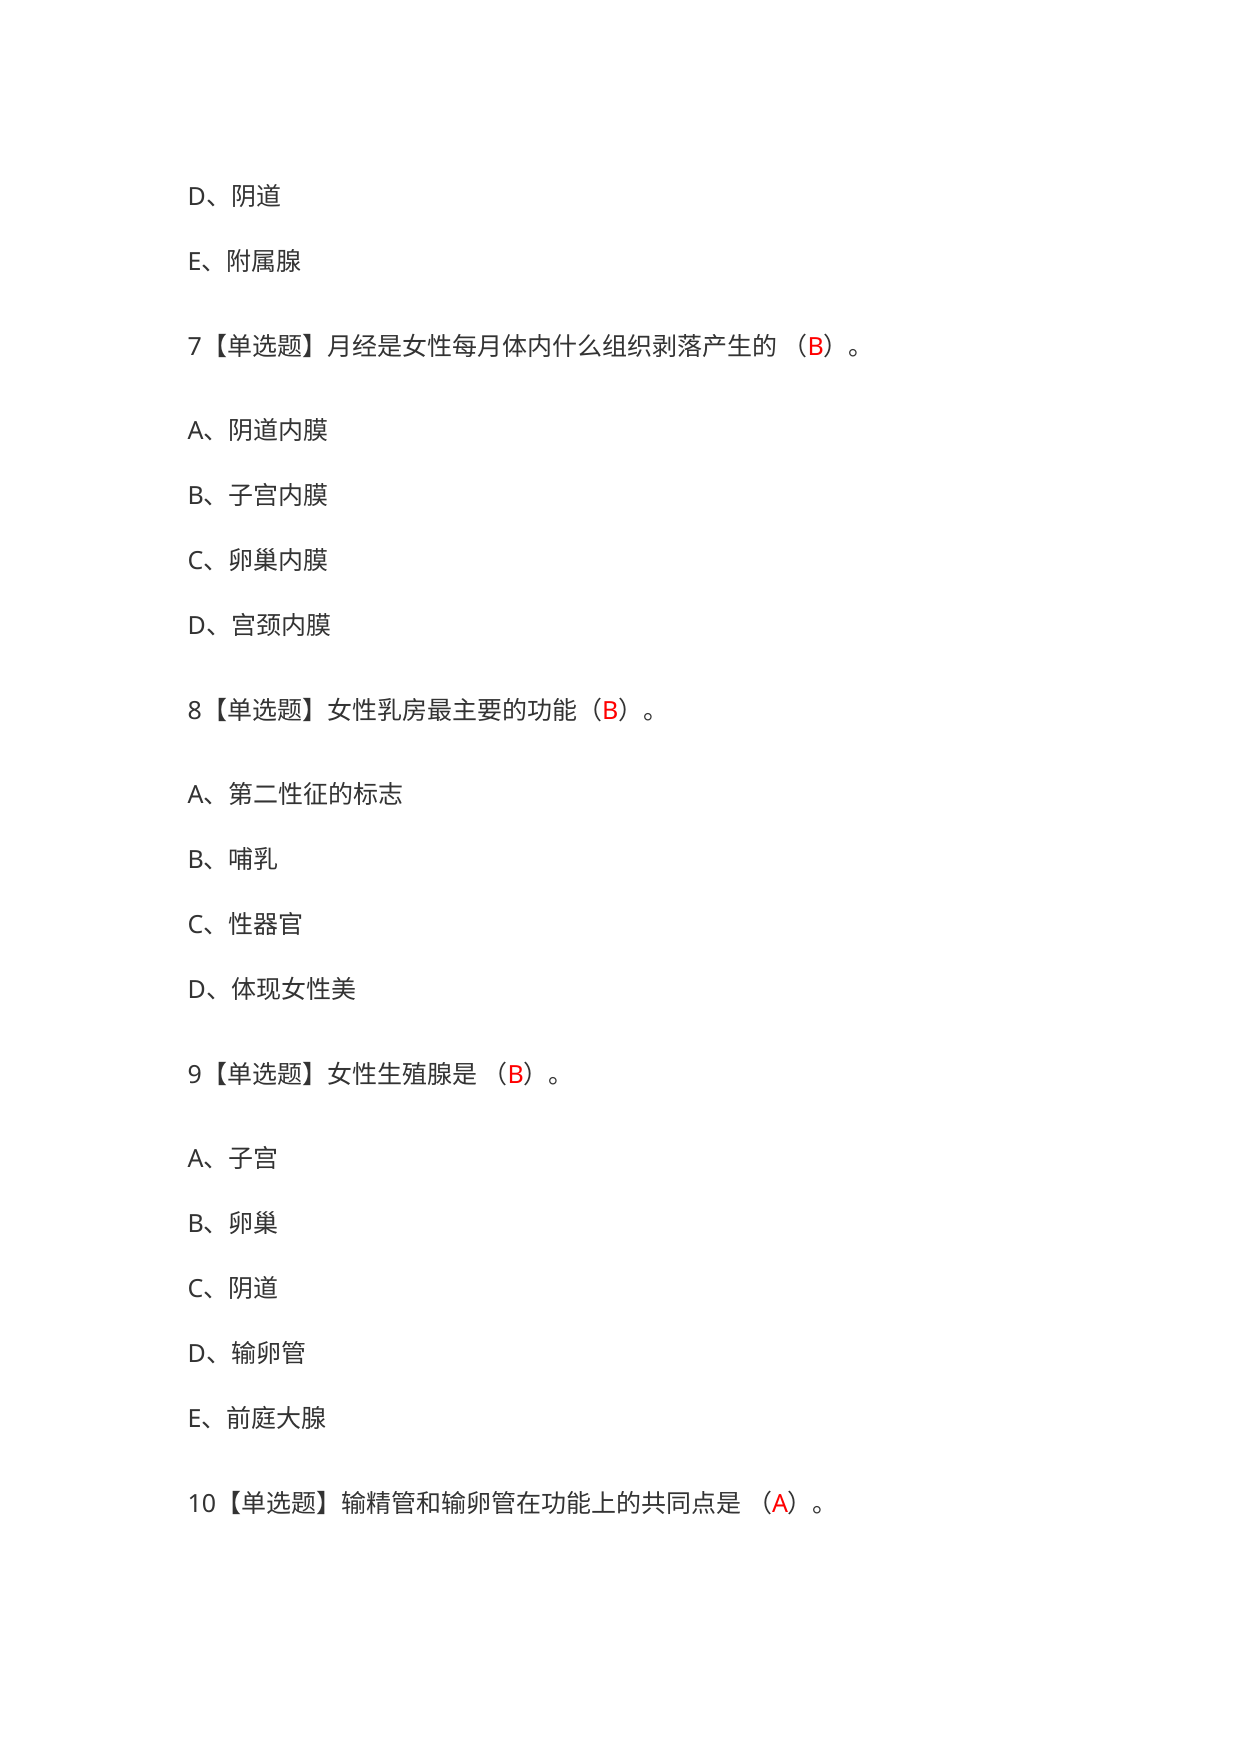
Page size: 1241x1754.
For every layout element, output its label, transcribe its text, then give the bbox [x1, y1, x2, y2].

text 7【单选题】月经是女性每月体内什么组织剥落产生的 （B）。 [187, 312, 1053, 377]
text A、阴道内膜 B、子宫内膜 C、卵巢内膜 D、宫颈内膜 [187, 396, 1053, 656]
text 9【单选题】女性生殖腺是 （B）。 [187, 1040, 1053, 1105]
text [187, 162, 1053, 292]
text 8【单选题】女性乳房最主要的功能（B）。 [187, 676, 1053, 741]
text A、第二性征的标志 B、哺乳 C、性器官 D、体现女性美 [187, 760, 1053, 1020]
text A、子宫 B、卵巢 C、阴道 D、输卵管 E、前庭大腺 [187, 1124, 1053, 1449]
text 10【单选题】输精管和输卵管在功能上的共同点是 （A）。 [187, 1469, 1053, 1534]
